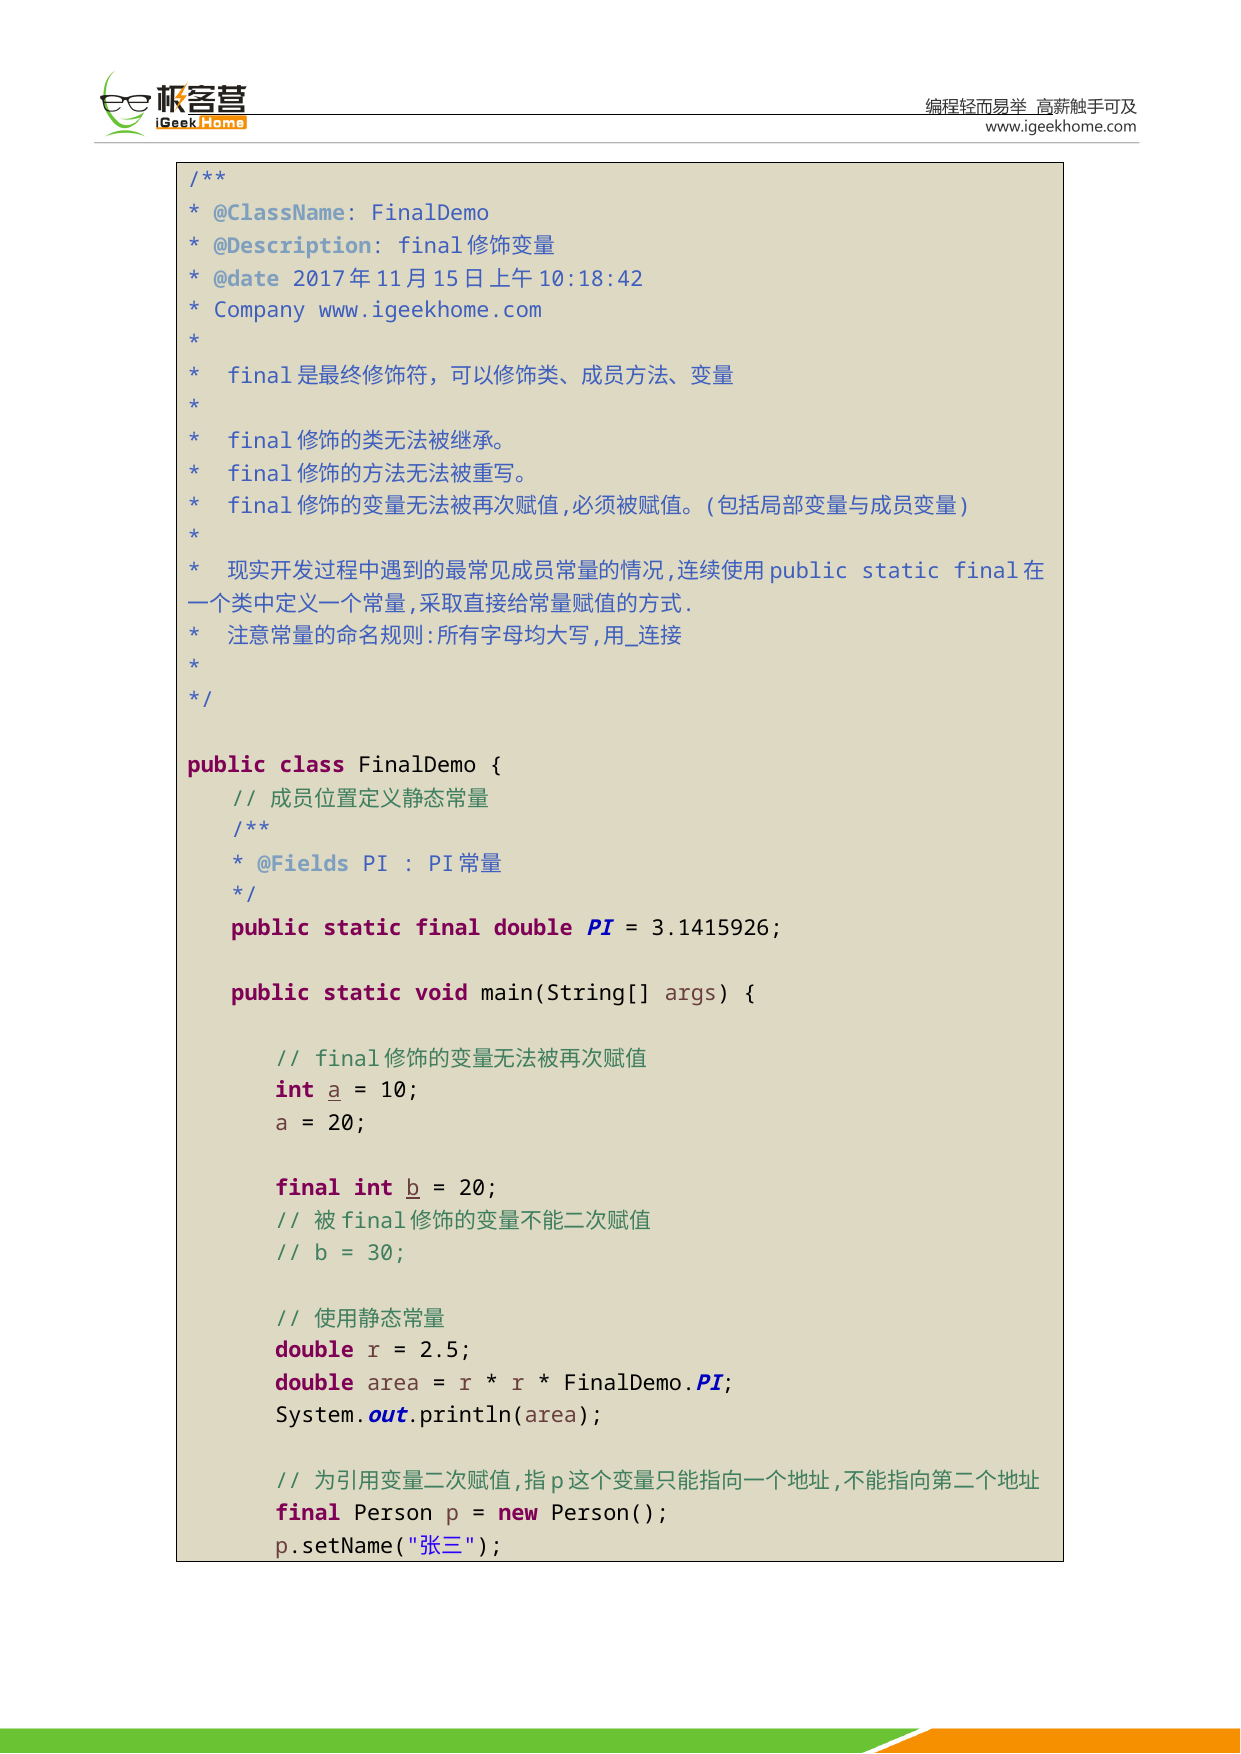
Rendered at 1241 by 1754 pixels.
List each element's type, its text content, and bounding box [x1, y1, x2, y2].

picture [0, 1690, 1241, 1753]
picture [0, 1, 1241, 151]
